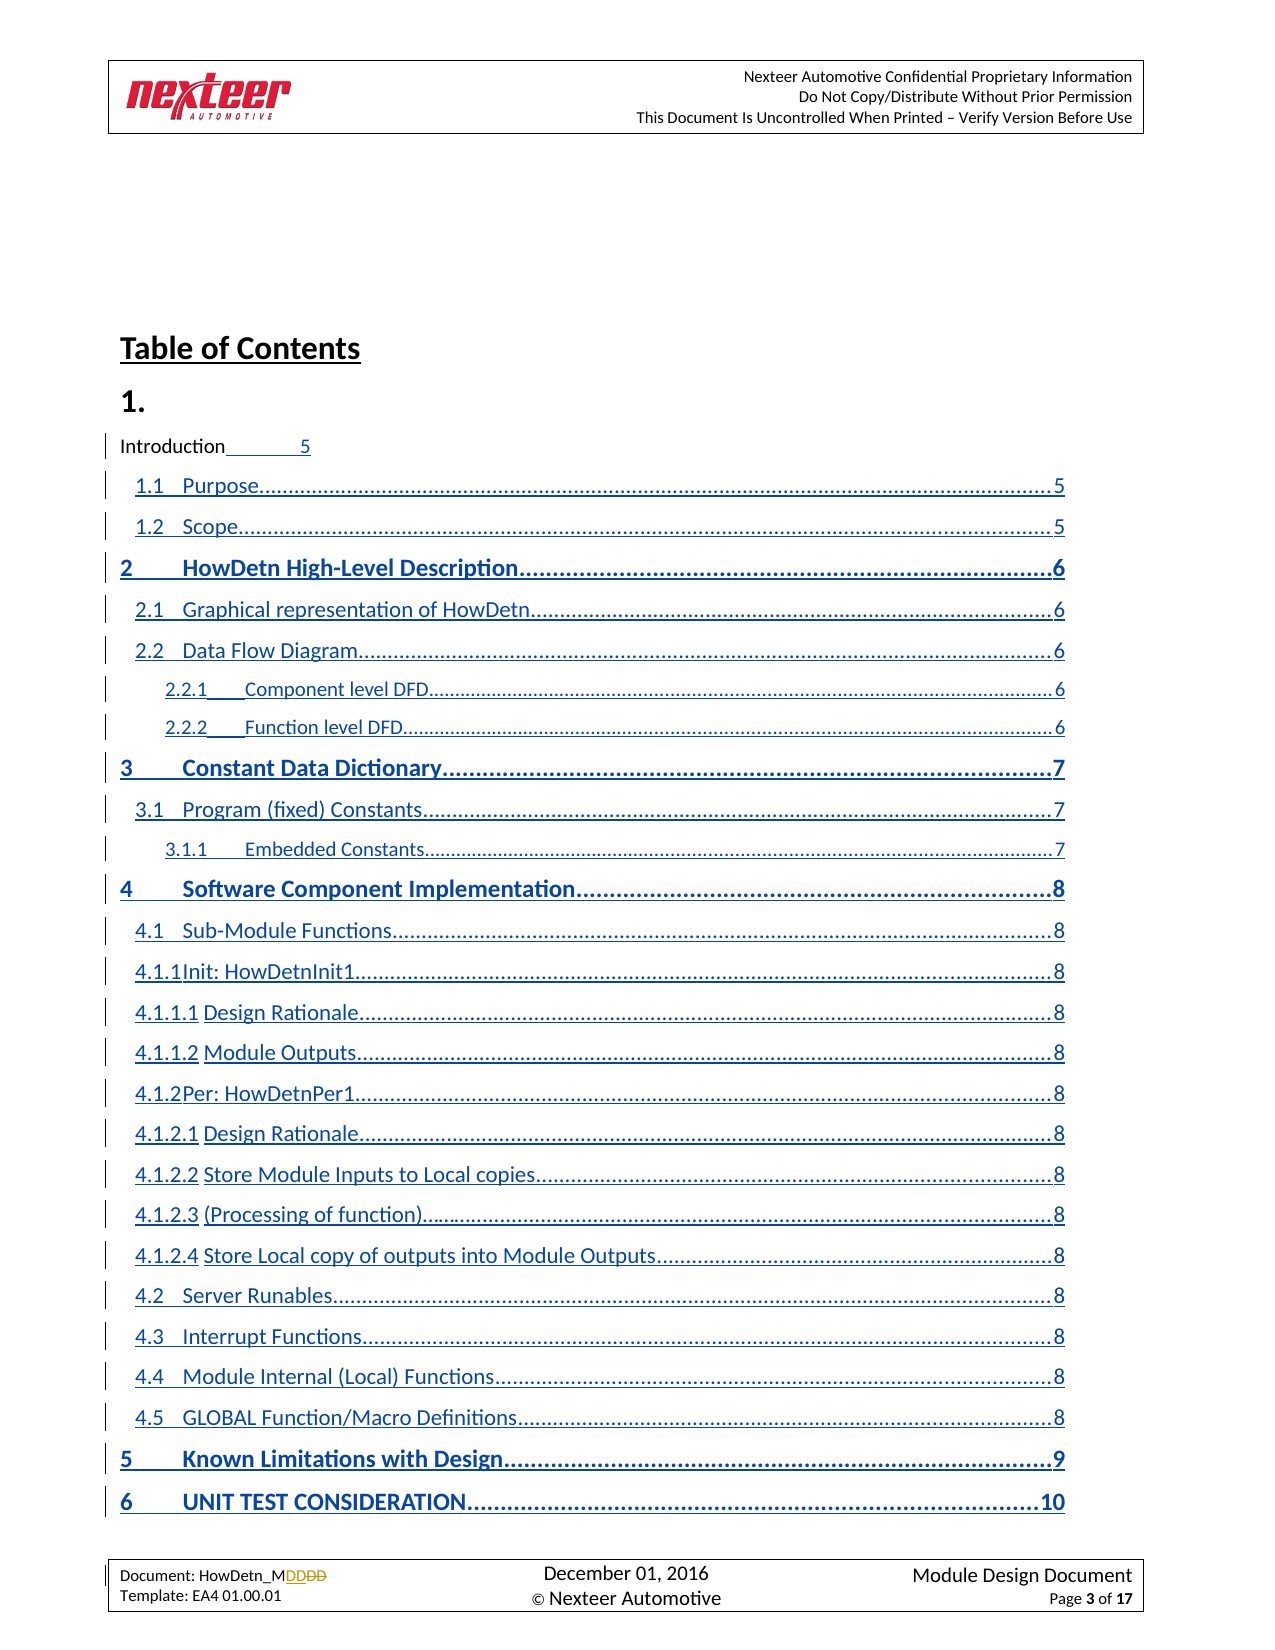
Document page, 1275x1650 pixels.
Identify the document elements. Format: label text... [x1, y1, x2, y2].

text Table of Contents [120, 327, 1155, 368]
picture [120, 61, 295, 133]
